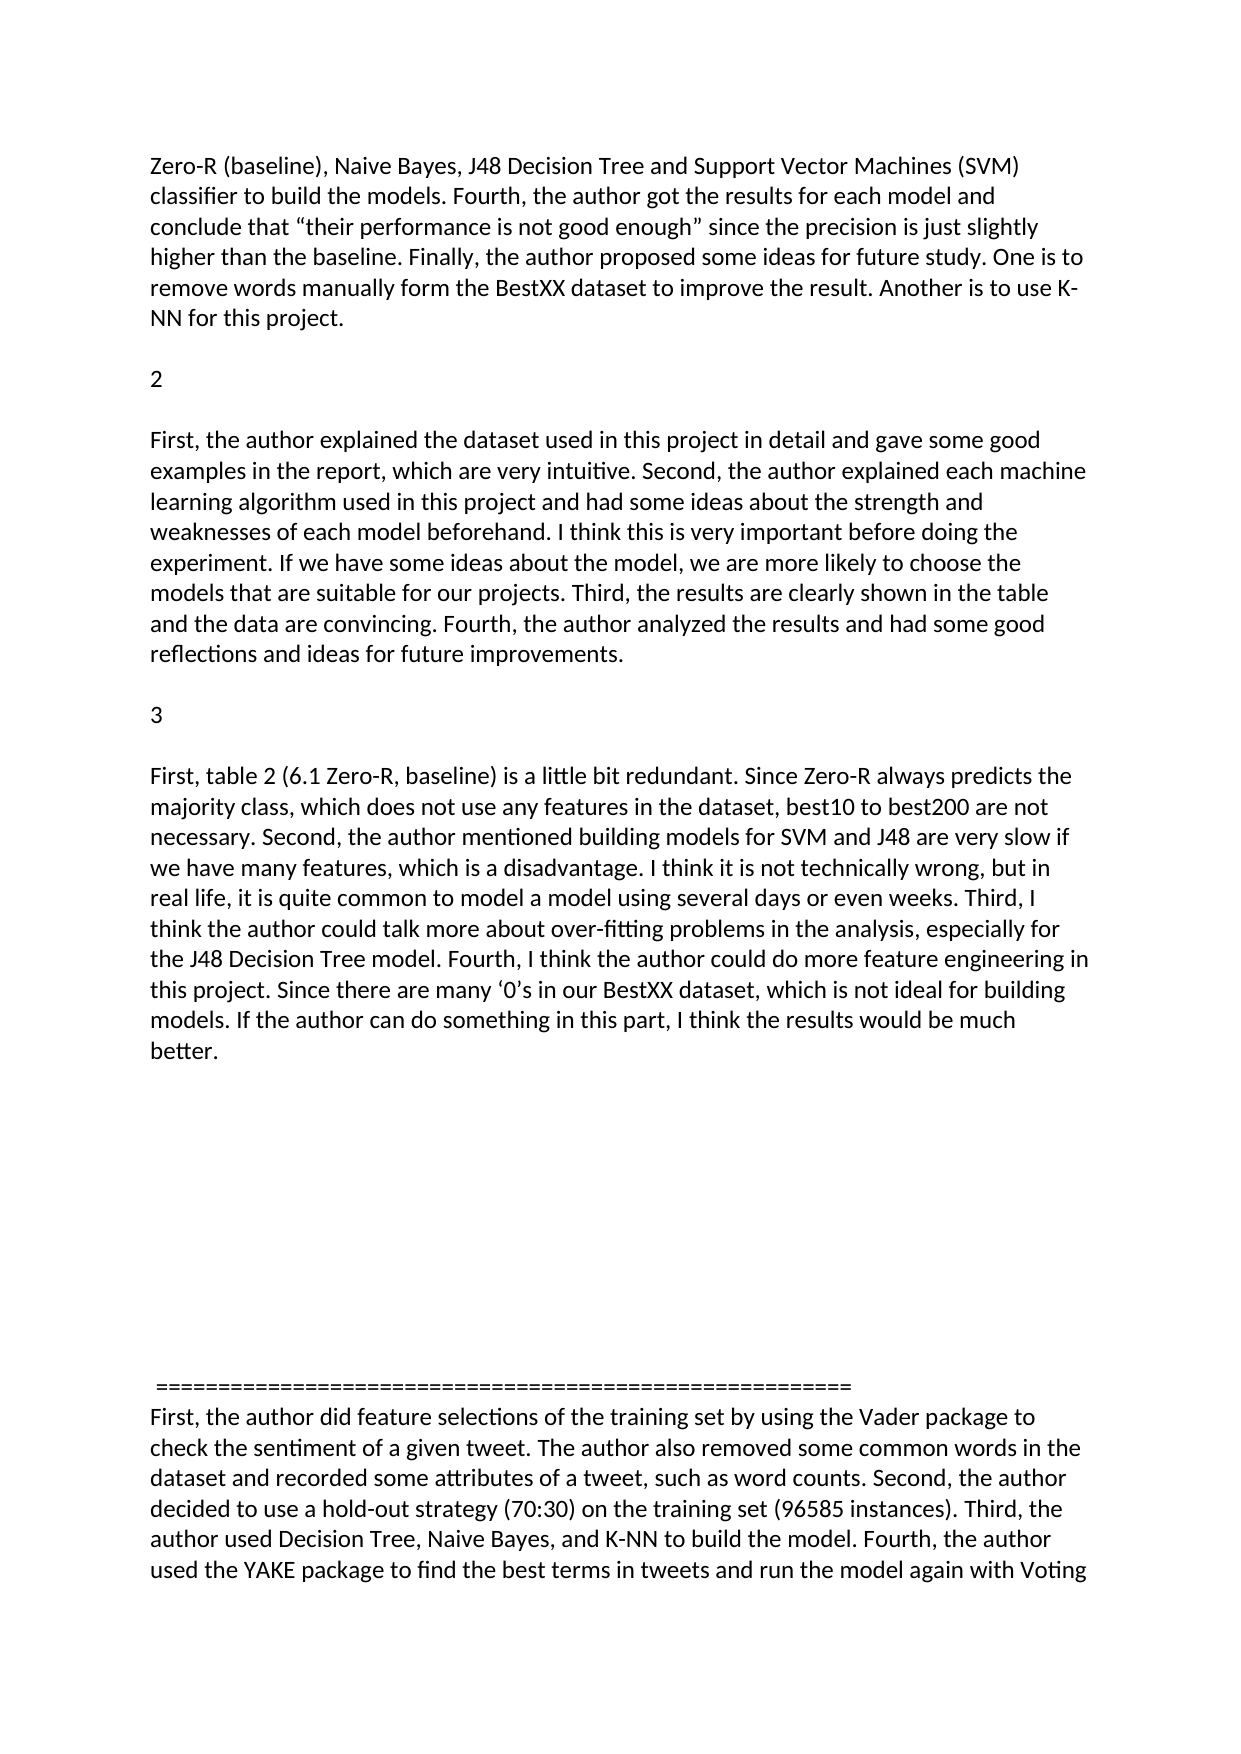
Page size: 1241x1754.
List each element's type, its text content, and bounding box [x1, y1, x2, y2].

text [150, 150, 1090, 333]
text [150, 1401, 1090, 1584]
text 2 [150, 364, 1090, 394]
text First, table 2 (6.1 Zero-R, baseline) is a little bit redundant. Since Zero-R always predicts the majority class, which does not use any features in the dataset, best10 to best200 are not necessary. Second, the author mentioned building models for SVM and J48 are very slow if we have many features, which is a disadvantage. I think it is not technically wrong, but in real life, it is quite common to model a model using several days or even weeks. Third, I think the author could talk more about over-fitting problems in the analysis, especially for the J48 Decision Tree model. Fourth, I think the author could do more feature engineering in this project. Since there are many ‘0’s in our BestXX dataset, which is not ideal for building models. If the author can do something in this part, I think the results would be much better. [150, 760, 1090, 1066]
text ======================================================== [150, 1371, 1090, 1401]
text First, the author explained the dataset used in this project in detail and gave some good examples in the report, which are very intuitive. Second, the author explained each machine learning algorithm used in this project and had some ideas about the strength and weaknesses of each model beforehand. I think this is very important before doing the experiment. If we have some ideas about the model, we are more likely to choose the models that are suitable for our projects. Third, the results are clearly shown in the table and the data are convincing. Fourth, the author analyzed the results and had some good reflections and ideas for future improvements. [150, 425, 1090, 669]
text 3 [150, 699, 1090, 730]
